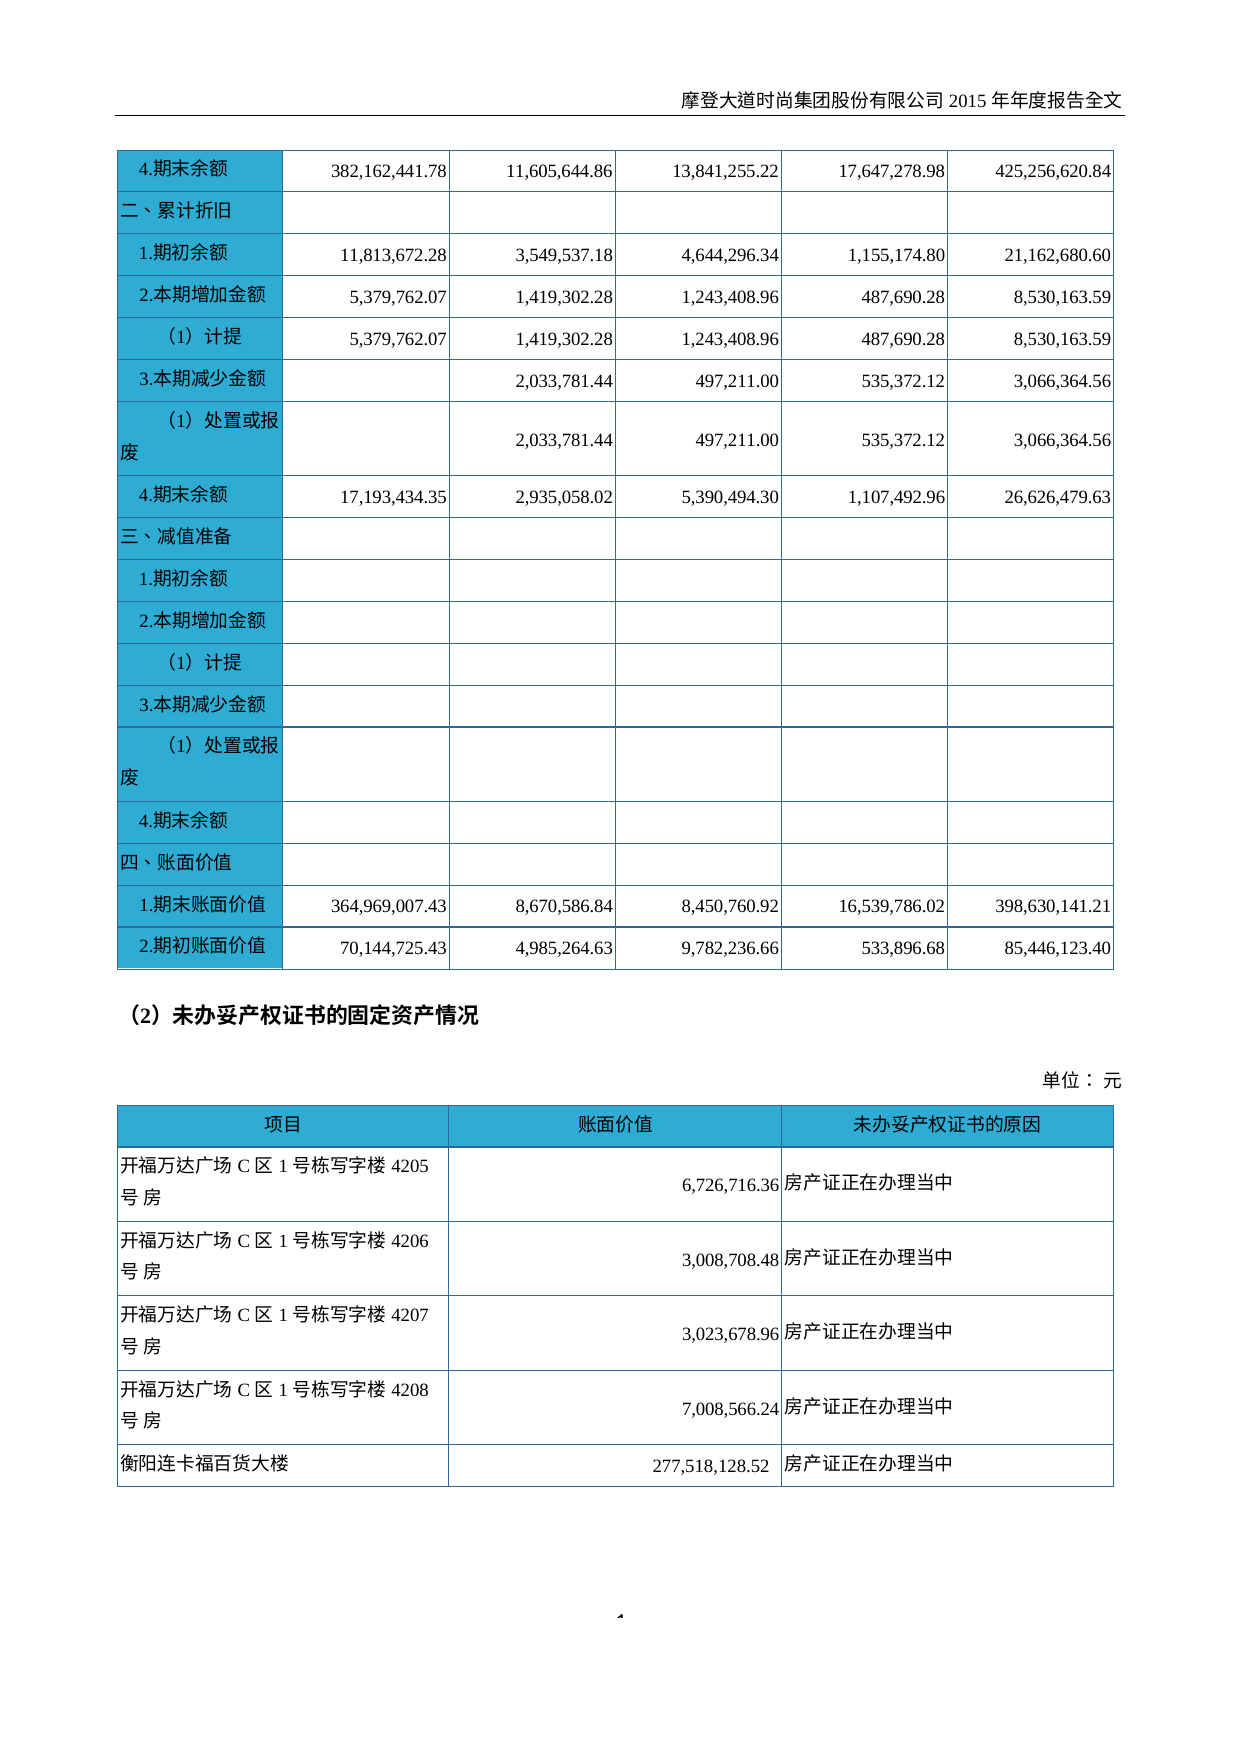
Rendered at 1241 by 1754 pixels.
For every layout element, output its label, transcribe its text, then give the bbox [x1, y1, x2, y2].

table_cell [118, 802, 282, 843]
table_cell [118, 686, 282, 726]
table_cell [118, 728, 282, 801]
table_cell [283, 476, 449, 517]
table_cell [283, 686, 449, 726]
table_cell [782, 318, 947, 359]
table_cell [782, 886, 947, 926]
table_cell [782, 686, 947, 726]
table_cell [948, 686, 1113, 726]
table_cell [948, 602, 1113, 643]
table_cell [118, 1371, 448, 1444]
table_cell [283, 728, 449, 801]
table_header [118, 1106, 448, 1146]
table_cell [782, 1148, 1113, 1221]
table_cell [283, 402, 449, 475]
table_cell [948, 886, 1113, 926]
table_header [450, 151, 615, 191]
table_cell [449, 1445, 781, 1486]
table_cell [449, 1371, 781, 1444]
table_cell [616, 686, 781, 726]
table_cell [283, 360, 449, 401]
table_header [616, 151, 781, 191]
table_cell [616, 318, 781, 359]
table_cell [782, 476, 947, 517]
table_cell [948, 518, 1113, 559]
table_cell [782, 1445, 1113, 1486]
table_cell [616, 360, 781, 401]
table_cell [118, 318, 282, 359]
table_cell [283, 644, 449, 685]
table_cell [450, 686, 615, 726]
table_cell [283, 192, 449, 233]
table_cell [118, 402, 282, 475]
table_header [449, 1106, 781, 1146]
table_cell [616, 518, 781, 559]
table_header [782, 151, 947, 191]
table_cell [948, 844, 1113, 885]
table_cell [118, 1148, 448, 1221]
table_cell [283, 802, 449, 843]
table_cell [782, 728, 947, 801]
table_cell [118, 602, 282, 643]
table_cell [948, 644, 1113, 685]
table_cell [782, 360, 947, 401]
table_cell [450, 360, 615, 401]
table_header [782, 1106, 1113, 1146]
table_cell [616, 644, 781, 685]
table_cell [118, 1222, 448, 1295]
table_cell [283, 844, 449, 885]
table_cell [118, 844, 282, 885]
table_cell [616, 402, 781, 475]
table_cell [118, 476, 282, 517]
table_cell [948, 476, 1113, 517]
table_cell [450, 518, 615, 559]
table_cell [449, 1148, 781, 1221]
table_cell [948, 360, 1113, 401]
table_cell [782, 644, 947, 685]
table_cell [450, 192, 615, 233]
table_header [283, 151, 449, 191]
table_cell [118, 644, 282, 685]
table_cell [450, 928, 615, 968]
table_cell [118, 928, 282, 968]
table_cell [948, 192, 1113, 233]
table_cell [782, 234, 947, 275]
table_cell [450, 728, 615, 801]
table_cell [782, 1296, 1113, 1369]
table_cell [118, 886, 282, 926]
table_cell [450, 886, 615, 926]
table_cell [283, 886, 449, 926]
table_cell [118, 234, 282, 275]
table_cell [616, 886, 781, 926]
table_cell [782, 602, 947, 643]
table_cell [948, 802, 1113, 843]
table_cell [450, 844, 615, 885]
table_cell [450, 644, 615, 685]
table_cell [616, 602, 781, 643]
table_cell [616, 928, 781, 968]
text 单位： 元 [102, 1067, 1122, 1093]
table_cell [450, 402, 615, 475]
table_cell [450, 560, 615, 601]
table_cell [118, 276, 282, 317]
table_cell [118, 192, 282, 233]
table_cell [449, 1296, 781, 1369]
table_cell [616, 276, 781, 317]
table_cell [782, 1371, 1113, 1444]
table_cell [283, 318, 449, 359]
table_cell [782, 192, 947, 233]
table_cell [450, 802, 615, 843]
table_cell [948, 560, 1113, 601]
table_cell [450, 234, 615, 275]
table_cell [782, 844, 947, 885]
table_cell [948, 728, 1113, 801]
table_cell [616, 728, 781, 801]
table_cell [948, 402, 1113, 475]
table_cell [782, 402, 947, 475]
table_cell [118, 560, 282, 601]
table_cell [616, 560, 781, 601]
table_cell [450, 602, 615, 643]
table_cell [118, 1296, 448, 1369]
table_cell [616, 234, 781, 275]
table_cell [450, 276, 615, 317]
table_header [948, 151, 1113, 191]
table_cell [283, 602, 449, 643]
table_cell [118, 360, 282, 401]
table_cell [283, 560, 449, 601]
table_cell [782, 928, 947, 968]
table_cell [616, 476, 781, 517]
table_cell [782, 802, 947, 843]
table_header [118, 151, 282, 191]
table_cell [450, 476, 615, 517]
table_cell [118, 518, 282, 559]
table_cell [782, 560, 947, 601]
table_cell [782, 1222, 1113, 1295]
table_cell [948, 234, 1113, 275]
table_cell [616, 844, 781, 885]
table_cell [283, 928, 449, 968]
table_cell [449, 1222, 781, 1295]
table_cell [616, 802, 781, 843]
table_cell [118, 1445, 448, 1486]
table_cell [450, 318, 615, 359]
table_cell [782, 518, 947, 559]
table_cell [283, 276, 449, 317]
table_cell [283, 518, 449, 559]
subtitle （2）未办妥产权证书的固定资产情况 [118, 1001, 1138, 1030]
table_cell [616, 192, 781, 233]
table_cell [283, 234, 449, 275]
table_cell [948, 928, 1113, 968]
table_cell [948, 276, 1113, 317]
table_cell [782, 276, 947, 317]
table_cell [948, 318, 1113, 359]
